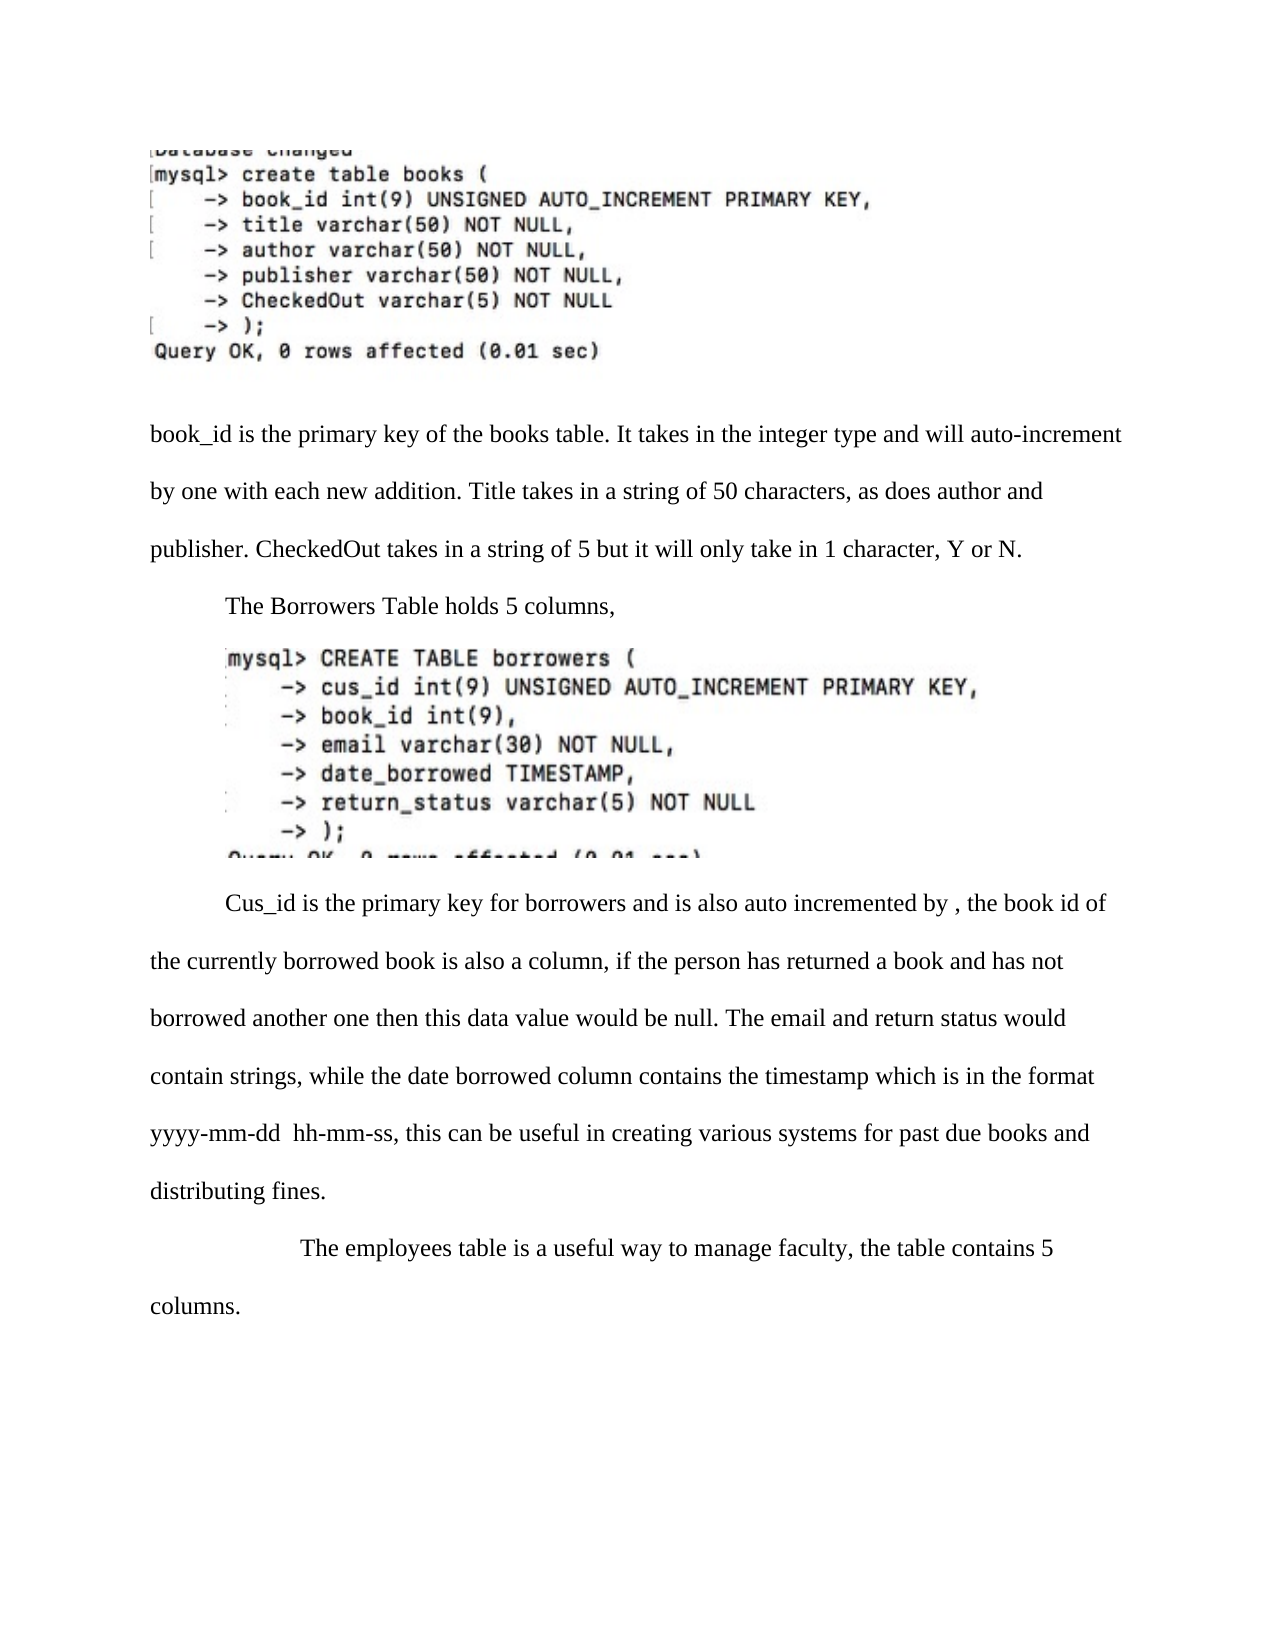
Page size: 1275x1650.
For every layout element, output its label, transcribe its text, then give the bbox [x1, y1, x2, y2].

text The employees table is a useful way to manage faculty, the table contains 5 columns. [150, 1233, 1125, 1320]
picture [225, 648, 1047, 858]
text The Borrowers Table holds 5 columns, [150, 591, 1125, 620]
picture [150, 150, 948, 389]
text Cus_id is the primary key for borrowers and is also auto incremented by , the book id of the currently borrowed book is also a column, if the person has returned a book and has not borrowed another one then this data value would be null. The email and return status would contain strings, while the date borrowed column contains the timestamp which is in the format yyyy-mm-dd hh-mm-ss, this can be useful in creating various systems for past due books and distributing fines. [150, 888, 1125, 1205]
text book_id is the primary key of the books table. It takes in the integer type and will auto-increment by one with each new addition. Title takes in a string of 50 characters, as does author and publisher. CheckedOut takes in a string of 5 but it will only take in 1 character, Y or N. [150, 419, 1125, 562]
